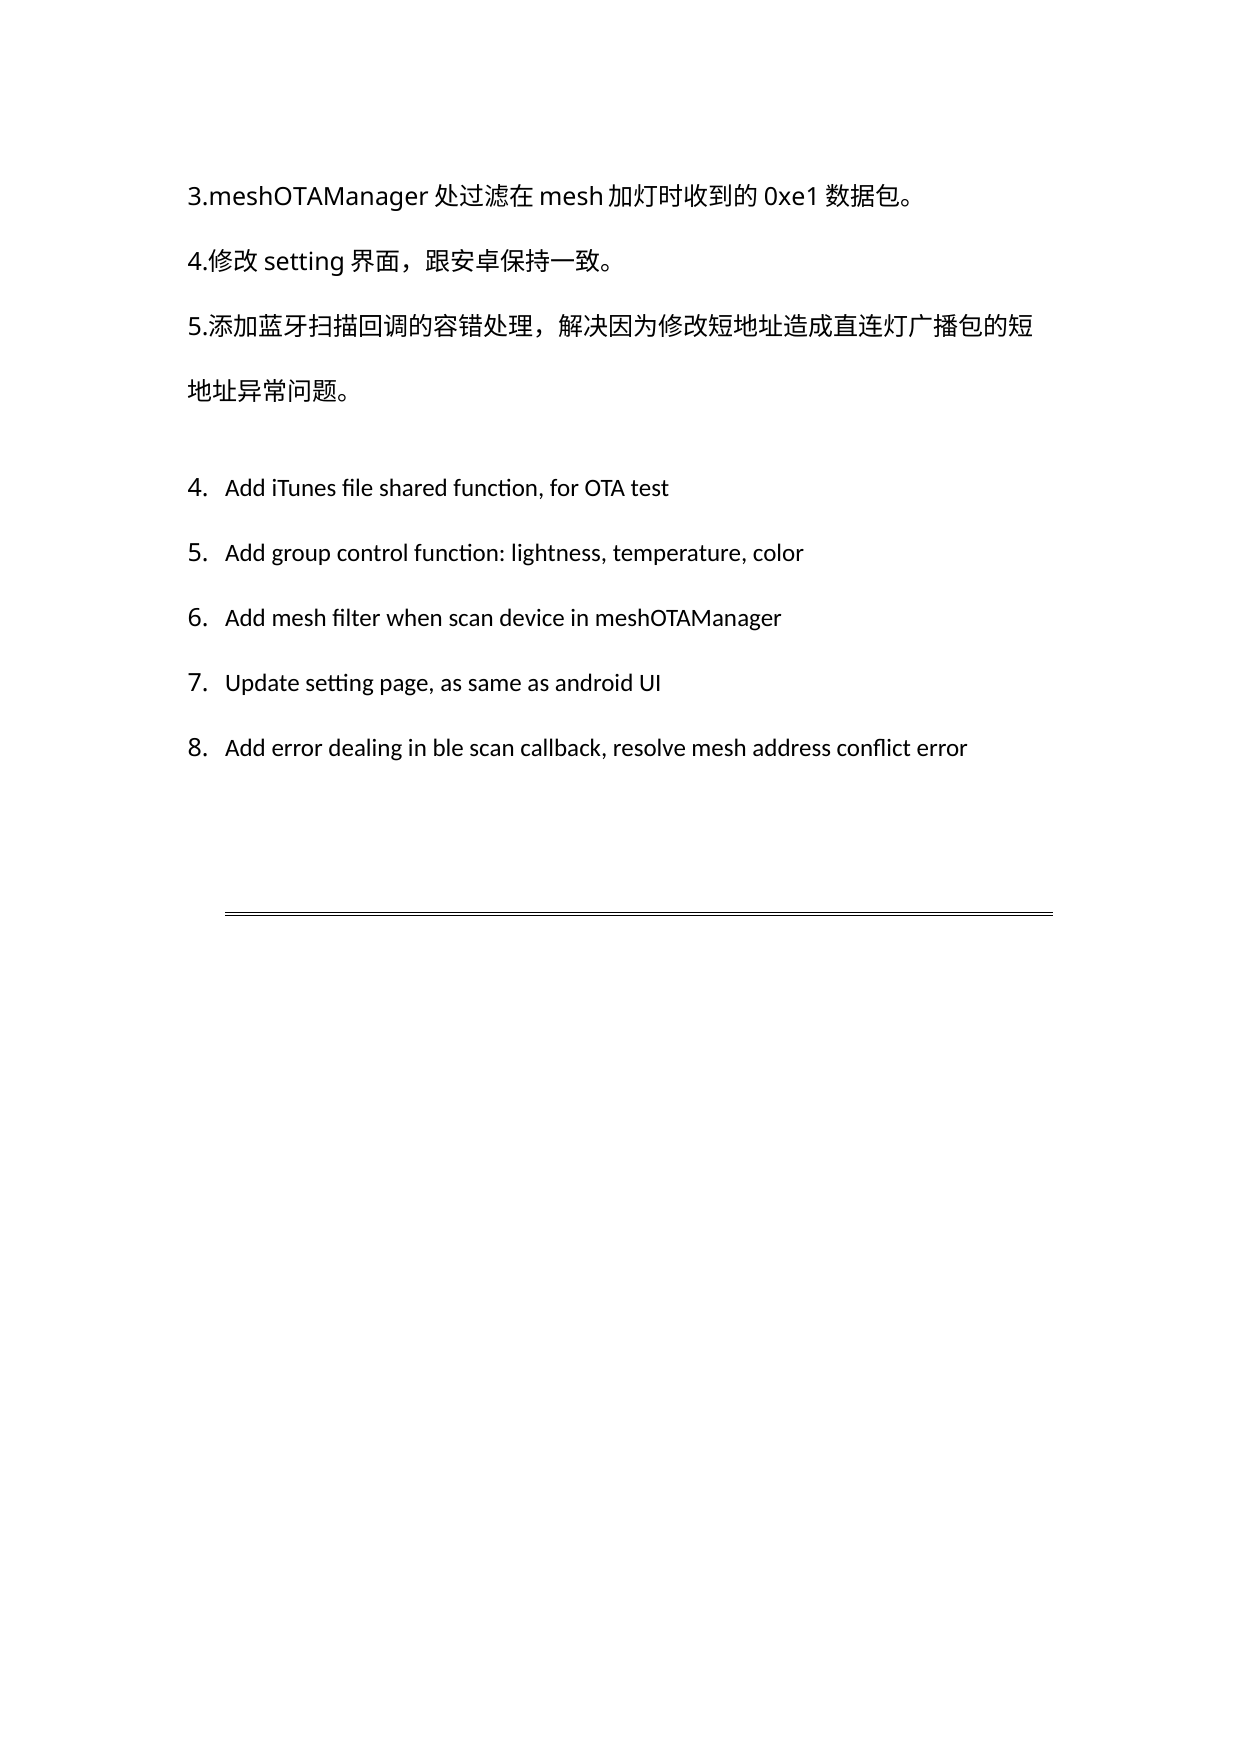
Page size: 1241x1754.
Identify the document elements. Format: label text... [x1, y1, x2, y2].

list Update setting page, as same as android UI [187, 649, 1053, 714]
text 3.meshOTAManager处过滤在mesh加灯时收到的0xe1数据包。 [187, 162, 1053, 227]
text 5.添加蓝牙扫描回调的容错处理，解决因为修改短地址造成直连灯广播包的短地址异常问题。 [187, 292, 1053, 422]
list Add error dealing in ble scan callback, resolve mesh address conflict error [187, 714, 1053, 779]
list Add group control function: lightness, temperature, color [187, 519, 1053, 584]
list Add iTunes file shared function, for OTA test [187, 454, 1053, 519]
text 4.修改setting界面，跟安卓保持一致。 [187, 227, 1053, 292]
list Add mesh filter when scan device in meshOTAManager [187, 584, 1053, 649]
